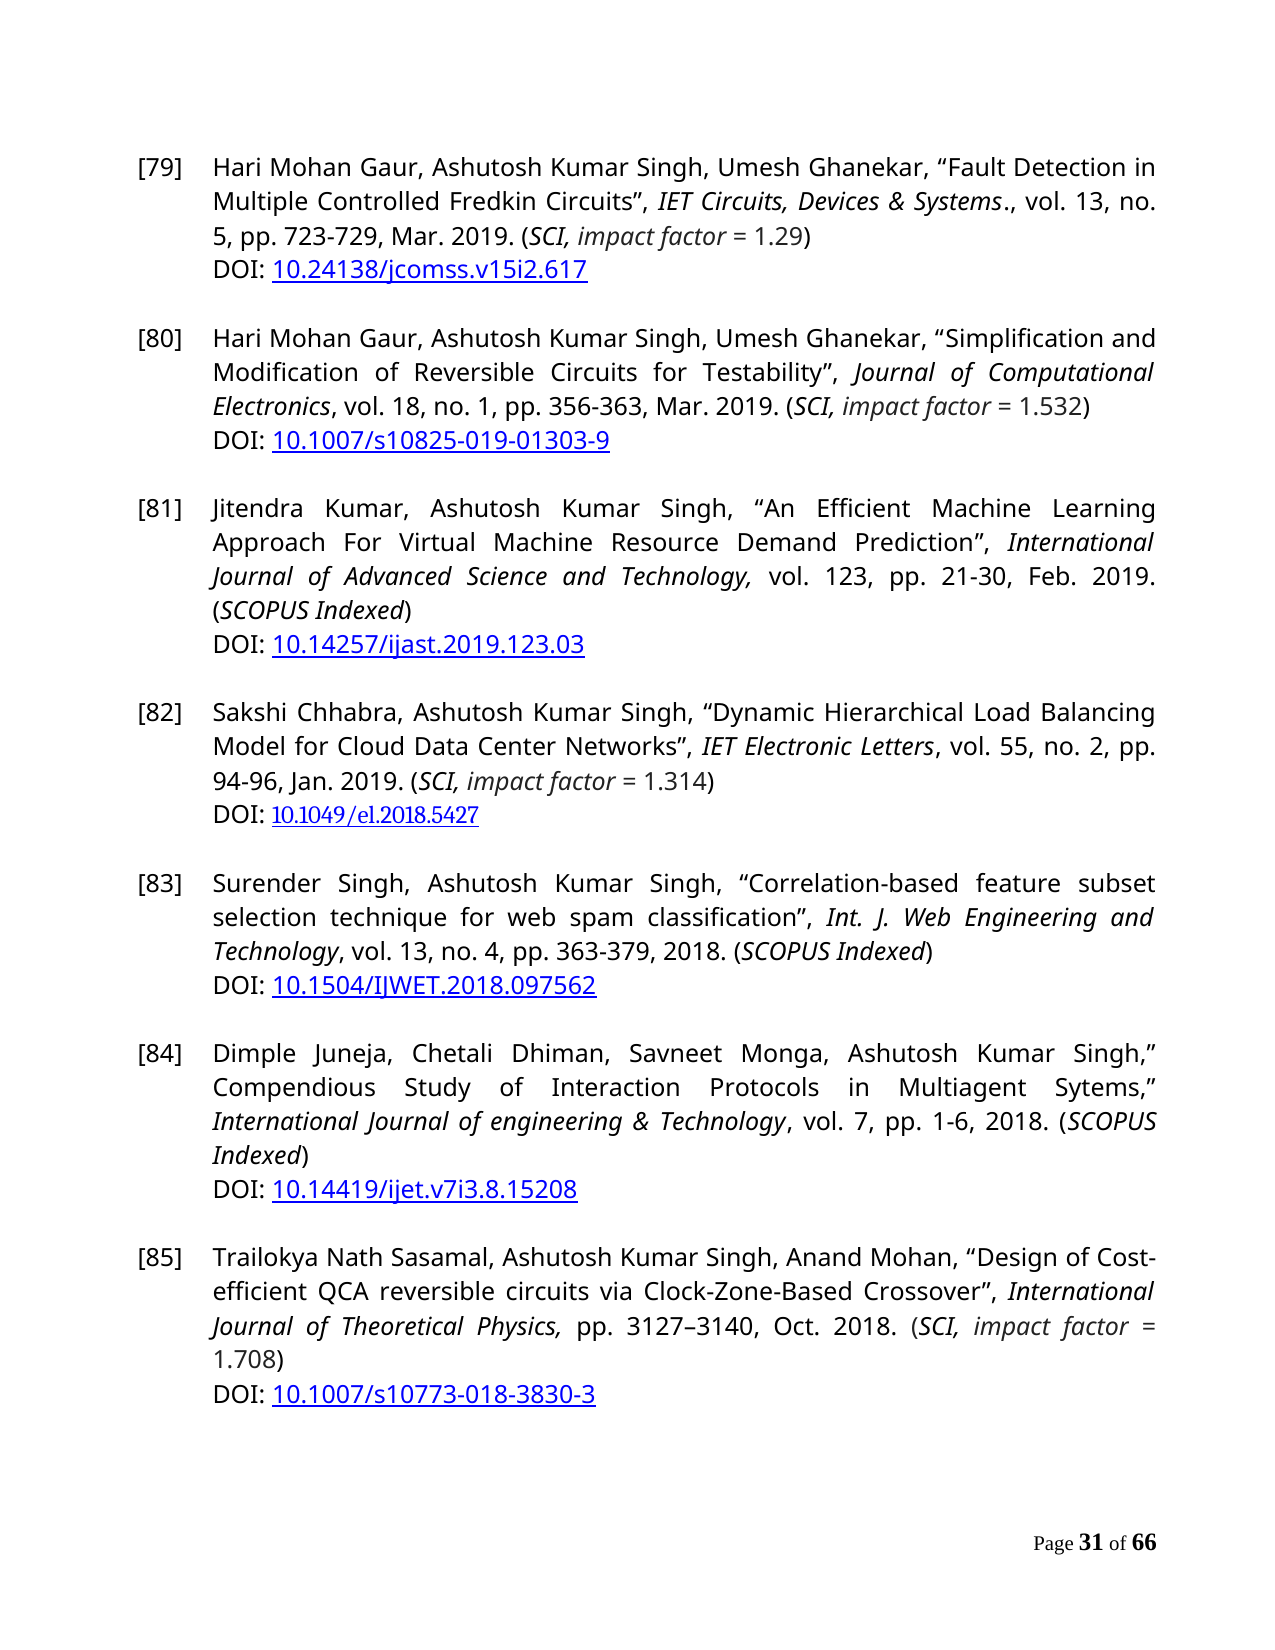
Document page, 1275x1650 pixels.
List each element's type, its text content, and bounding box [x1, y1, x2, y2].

text DOI: 10.1007/s10773-018-3830-3 [212, 1376, 1156, 1410]
text DOI: 10.1007/s10825-019-01303-9 [212, 422, 1156, 457]
list Sakshi Chhabra, Ashutosh Kumar Singh, “Dynamic Hierarchical Load Balancing Model for Cloud Data Center Networks”, IET Electronic Letters, vol. 55, no. 2, pp. 94-96, Jan. 2019. (SCI, impact factor = 1.314) [137, 695, 1156, 797]
text DOI: 10.14419/ijet.v7i3.8.15208 [212, 1172, 1156, 1206]
list DOI: 10.24138/jcomss.v15i2.617 [193, 252, 1156, 286]
list Surender Singh, Ashutosh Kumar Singh, “Correlation-based feature subset selection technique for web spam classification”, Int. J. Web Engineering and Technology, vol. 13, no. 4, pp. 363-379, 2018. (SCOPUS Indexed) [137, 865, 1156, 967]
list Jitendra Kumar, Ashutosh Kumar Singh, “An Efficient Machine Learning Approach For Virtual Machine Resource Demand Prediction”, International Journal of Advanced Science and Technology, vol. 123, pp. 21-30, Feb. 2019. (SCOPUS Indexed) [137, 491, 1156, 627]
text DOI: 10.14257/ijast.2019.123.03 [212, 627, 1156, 661]
list Dimple Juneja, Chetali Dhiman, Savneet Monga, Ashutosh Kumar Singh,” Compendious Study of Interaction Protocols in Multiagent Sytems,” International Journal of engineering & Technology, vol. 7, pp. 1-6, 2018. (SCOPUS Indexed) [137, 1036, 1156, 1172]
list Trailokya Nath Sasamal, Ashutosh Kumar Singh, Anand Mohan, “Design of Cost-efficient QCA reversible circuits via Clock-Zone-Based Crossover”, International Journal of Theoretical Physics, pp. 3127–3140, Oct. 2018. (SCI, impact factor = 1.708) [137, 1240, 1156, 1376]
text DOI: 10.1504/IJWET.2018.097562 [212, 967, 1156, 1002]
text DOI: 10.1049/el.2018.5427 [193, 797, 1156, 831]
list Hari Mohan Gaur, Ashutosh Kumar Singh, Umesh Ghanekar, “Simplification and Modification of Reversible Circuits for Testability”, Journal of Computational Electronics, vol. 18, no. 1, pp. 356-363, Mar. 2019. (SCI, impact factor = 1.532) [137, 320, 1156, 422]
list Hari Mohan Gaur, Ashutosh Kumar Singh, Umesh Ghanekar, “Fault Detection in Multiple Controlled Fredkin Circuits”, IET Circuits, Devices & Systems., vol. 13, no. 5, pp. 723-729, Mar. 2019. (SCI, impact factor = 1.29) [137, 150, 1156, 252]
